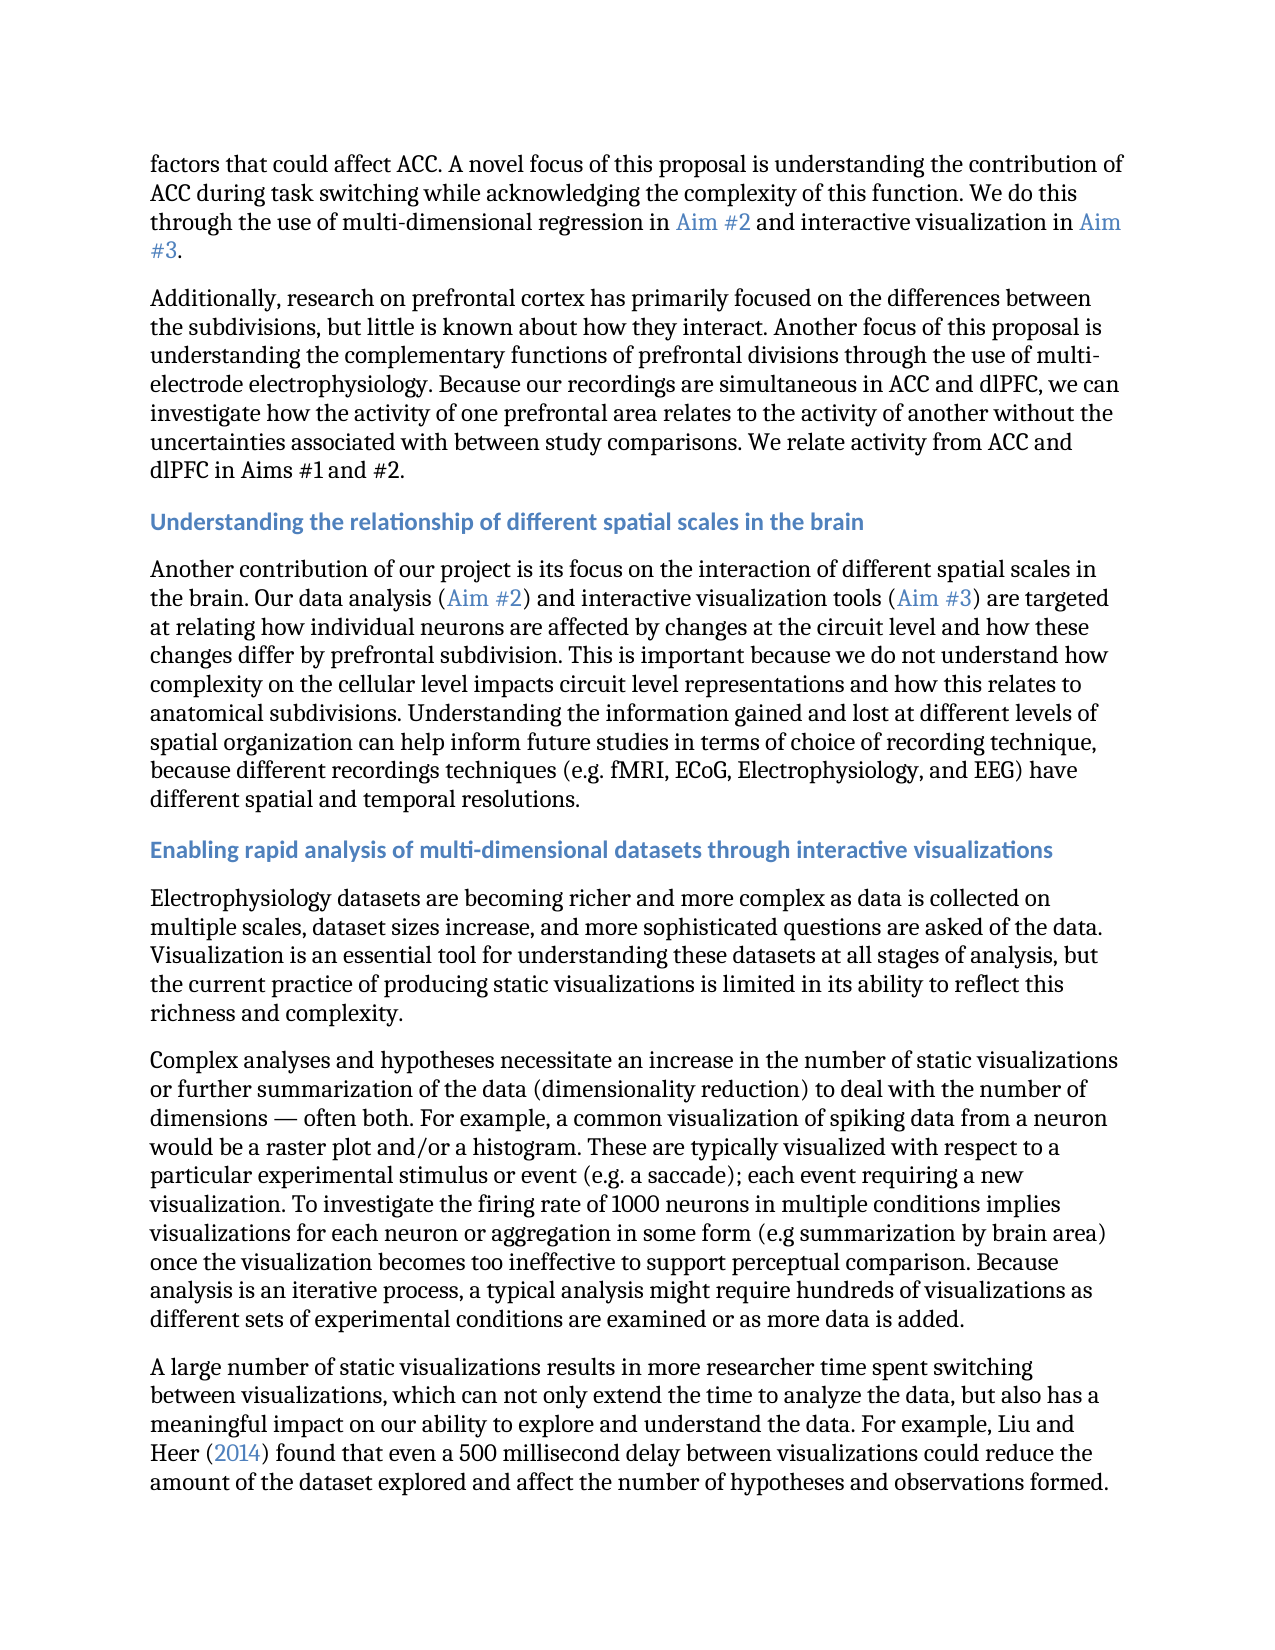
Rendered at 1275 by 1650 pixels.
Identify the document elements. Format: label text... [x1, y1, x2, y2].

text Another contribution of our project is its focus on the interaction of different spatial scales in the brain. Our data analysis (Aim #2) and interactive visualization tools (Aim #3) are targeted at relating how individual neurons are affected by changes at the circuit level and how these changes differ by prefrontal subdivision. This is important because we do not understand how complexity on the cellular level impacts circuit level representations and how this relates to anatomical subdivisions. Understanding the information gained and lost at different levels of spatial organization can help inform future studies in terms of choice of recording technique, because different recordings techniques (e.g. fMRI, ECoG, Electrophysiology, and EEG) have different spatial and temporal resolutions. [150, 555, 1125, 814]
subtitle Enabling rapid analysis of multi-dimensional datasets through interactive visualizations [150, 835, 1125, 865]
text Electrophysiology datasets are becoming richer and more complex as data is collected on multiple scales, dataset sizes increase, and more sophisticated questions are asked of the data. Visualization is an essential tool for understanding these datasets at all stages of analysis, but the current practice of producing static visualizations is limited in its ability to reflect this richness and complexity. [150, 884, 1125, 1028]
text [150, 150, 1125, 265]
subtitle Understanding the relationship of different spatial scales in the brain [150, 506, 1125, 536]
text Complex analyses and hypotheses necessitate an increase in the number of static visualizations or further summarization of the data (dimensionality reduction) to deal with the number of dimensions — often both. For example, a common visualization of spiking data from a neuron would be a raster plot and/or a histogram. These are typically visualized with respect to a particular experimental stimulus or event (e.g. a saccade); each event requiring a new visualization. To investigate the firing rate of 1000 neurons in multiple conditions implies visualizations for each neuron or aggregation in some form (e.g summarization by brain area) once the visualization becomes too ineffective to support perceptual comparison. Because analysis is an iterative process, a typical analysis might require hundreds of visualizations as different sets of experimental conditions are examined or as more data is added. [150, 1046, 1125, 1334]
text Additionally, research on prefrontal cortex has primarily focused on the differences between the subdivisions, but little is known about how they interact. Another focus of this proposal is understanding the complementary functions of prefrontal divisions through the use of multi-electrode electrophysiology. Because our recordings are simultaneous in ACC and dlPFC, we can investigate how the activity of one prefrontal area relates to the activity of another without the uncertainties associated with between study comparisons. We relate activity from ACC and dlPFC in Aims #1 and #2. [150, 284, 1125, 485]
